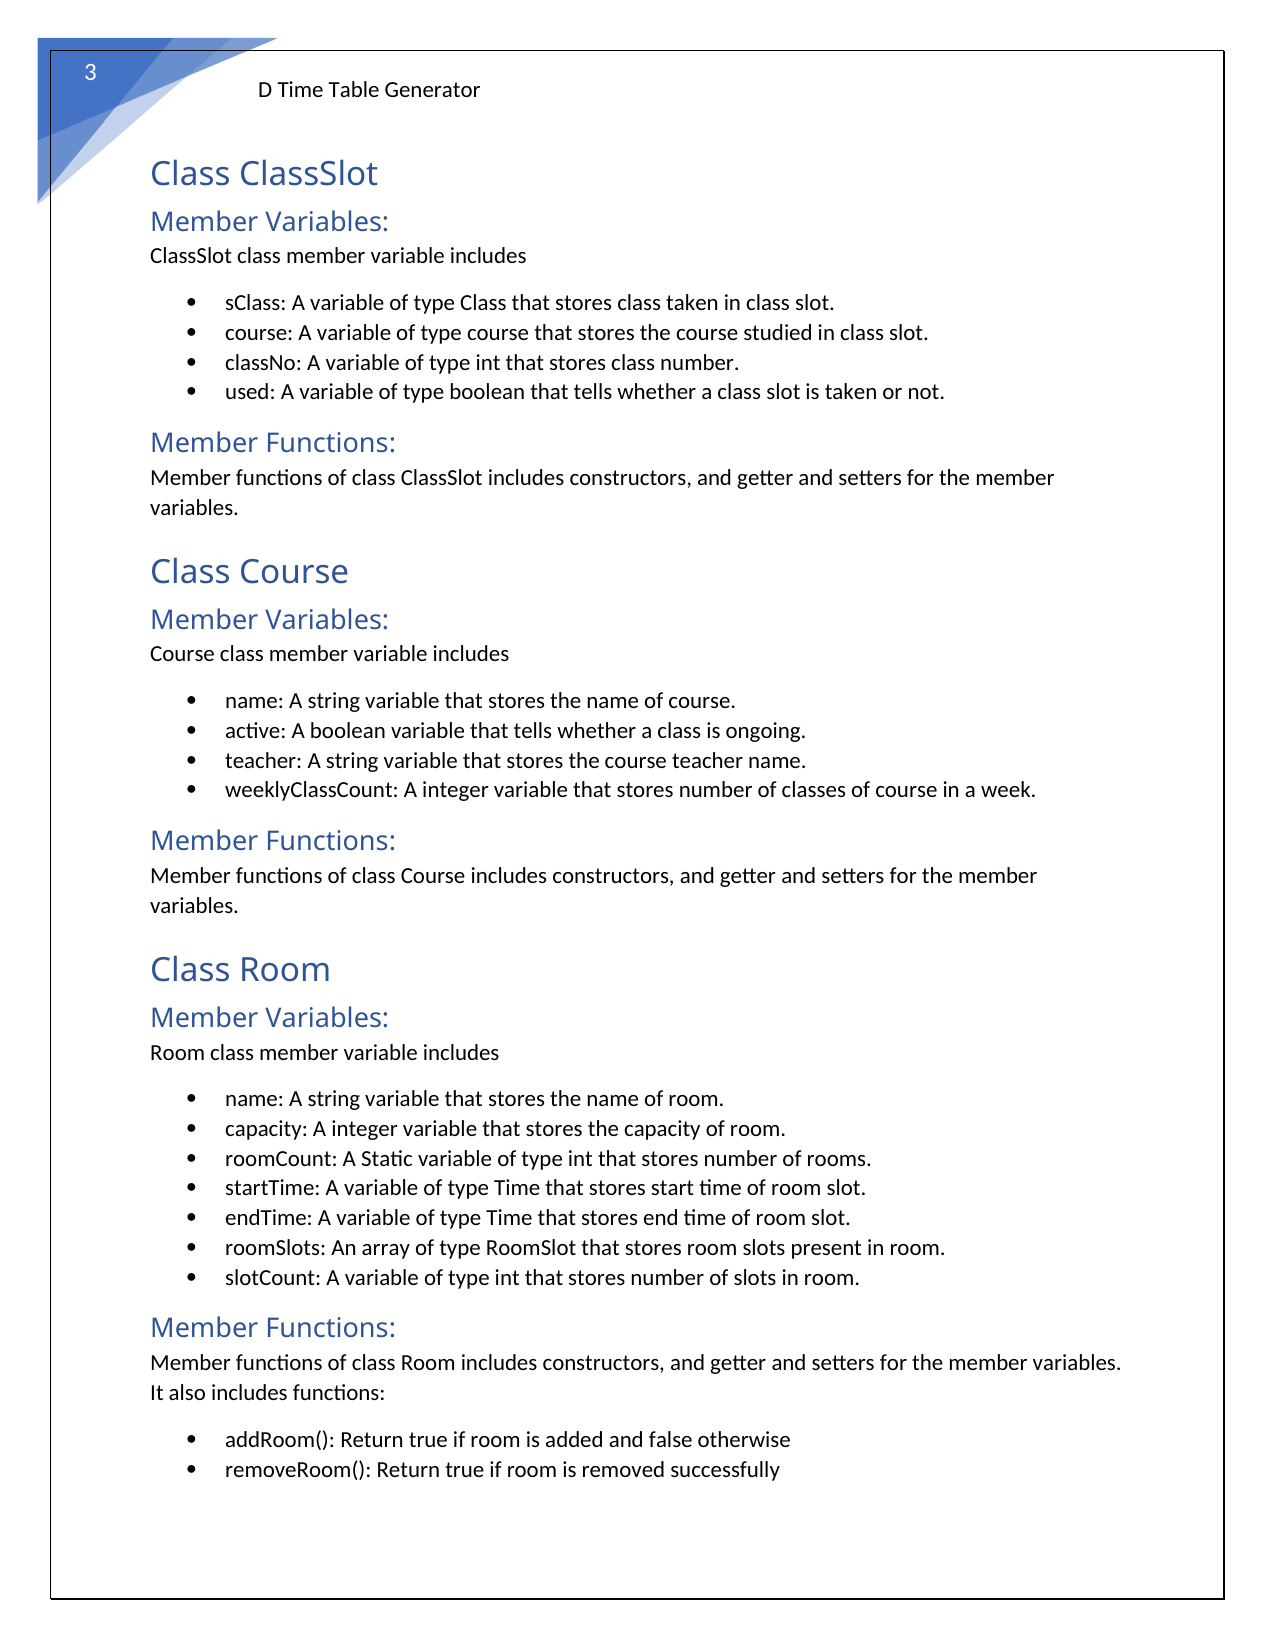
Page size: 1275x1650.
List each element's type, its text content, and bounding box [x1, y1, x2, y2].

list weeklyClassCount: A integer variable that stores number of classes of course in a week. [187, 775, 1124, 803]
list roomCount: A Static variable of type int that stores number of rooms. [187, 1144, 1124, 1172]
text ClassSlot class member variable includes [150, 241, 1124, 269]
subtitle Member Functions: [150, 1309, 1124, 1346]
list classNo: A variable of type int that stores class number. [187, 348, 1124, 376]
list removeRoom(): Return true if room is removed successfully [187, 1455, 1124, 1483]
text Room class member variable includes [150, 1038, 1124, 1066]
picture [37, 37, 279, 206]
list slotCount: A variable of type int that stores number of slots in room. [187, 1263, 1124, 1291]
subtitle Class Room [150, 946, 1124, 992]
text Course class member variable includes [150, 639, 1124, 667]
subtitle Member Variables: [150, 998, 1124, 1035]
list used: A variable of type boolean that tells whether a class slot is taken or not. [187, 377, 1124, 405]
list addRoom(): Return true if room is added and false otherwise [187, 1425, 1124, 1453]
list sClass: A variable of type Class that stores class taken in class slot. [187, 288, 1124, 316]
list name: A string variable that stores the name of course. [187, 686, 1124, 714]
subtitle Class Course [150, 548, 1124, 593]
list course: A variable of type course that stores the course studied in class slot. [187, 318, 1124, 346]
list roomSlots: An array of type RoomSlot that stores room slots present in room. [187, 1233, 1124, 1261]
subtitle Member Functions: [150, 424, 1124, 461]
list active: A boolean variable that tells whether a class is ongoing. [187, 716, 1124, 744]
list endTime: A variable of type Time that stores end time of room slot. [187, 1203, 1124, 1231]
list teacher: A string variable that stores the course teacher name. [187, 746, 1124, 774]
text Member functions of class Course includes constructors, and getter and setters for the member variables. [150, 861, 1124, 919]
subtitle Member Variables: [150, 600, 1124, 637]
list capacity: A integer variable that stores the capacity of room. [187, 1114, 1124, 1142]
text Member functions of class Room includes constructors, and getter and setters for the member variables. It also includes functions: [150, 1348, 1124, 1406]
subtitle Member Variables: [150, 202, 1124, 239]
subtitle Member Functions: [150, 822, 1124, 859]
list name: A string variable that stores the name of room. [187, 1084, 1124, 1112]
text Member functions of class ClassSlot includes constructors, and getter and setters for the member variables. [150, 463, 1124, 521]
picture [51, 51, 279, 206]
subtitle Class ClassSlot [150, 150, 1124, 195]
list startTime: A variable of type Time that stores start time of room slot. [187, 1173, 1124, 1202]
